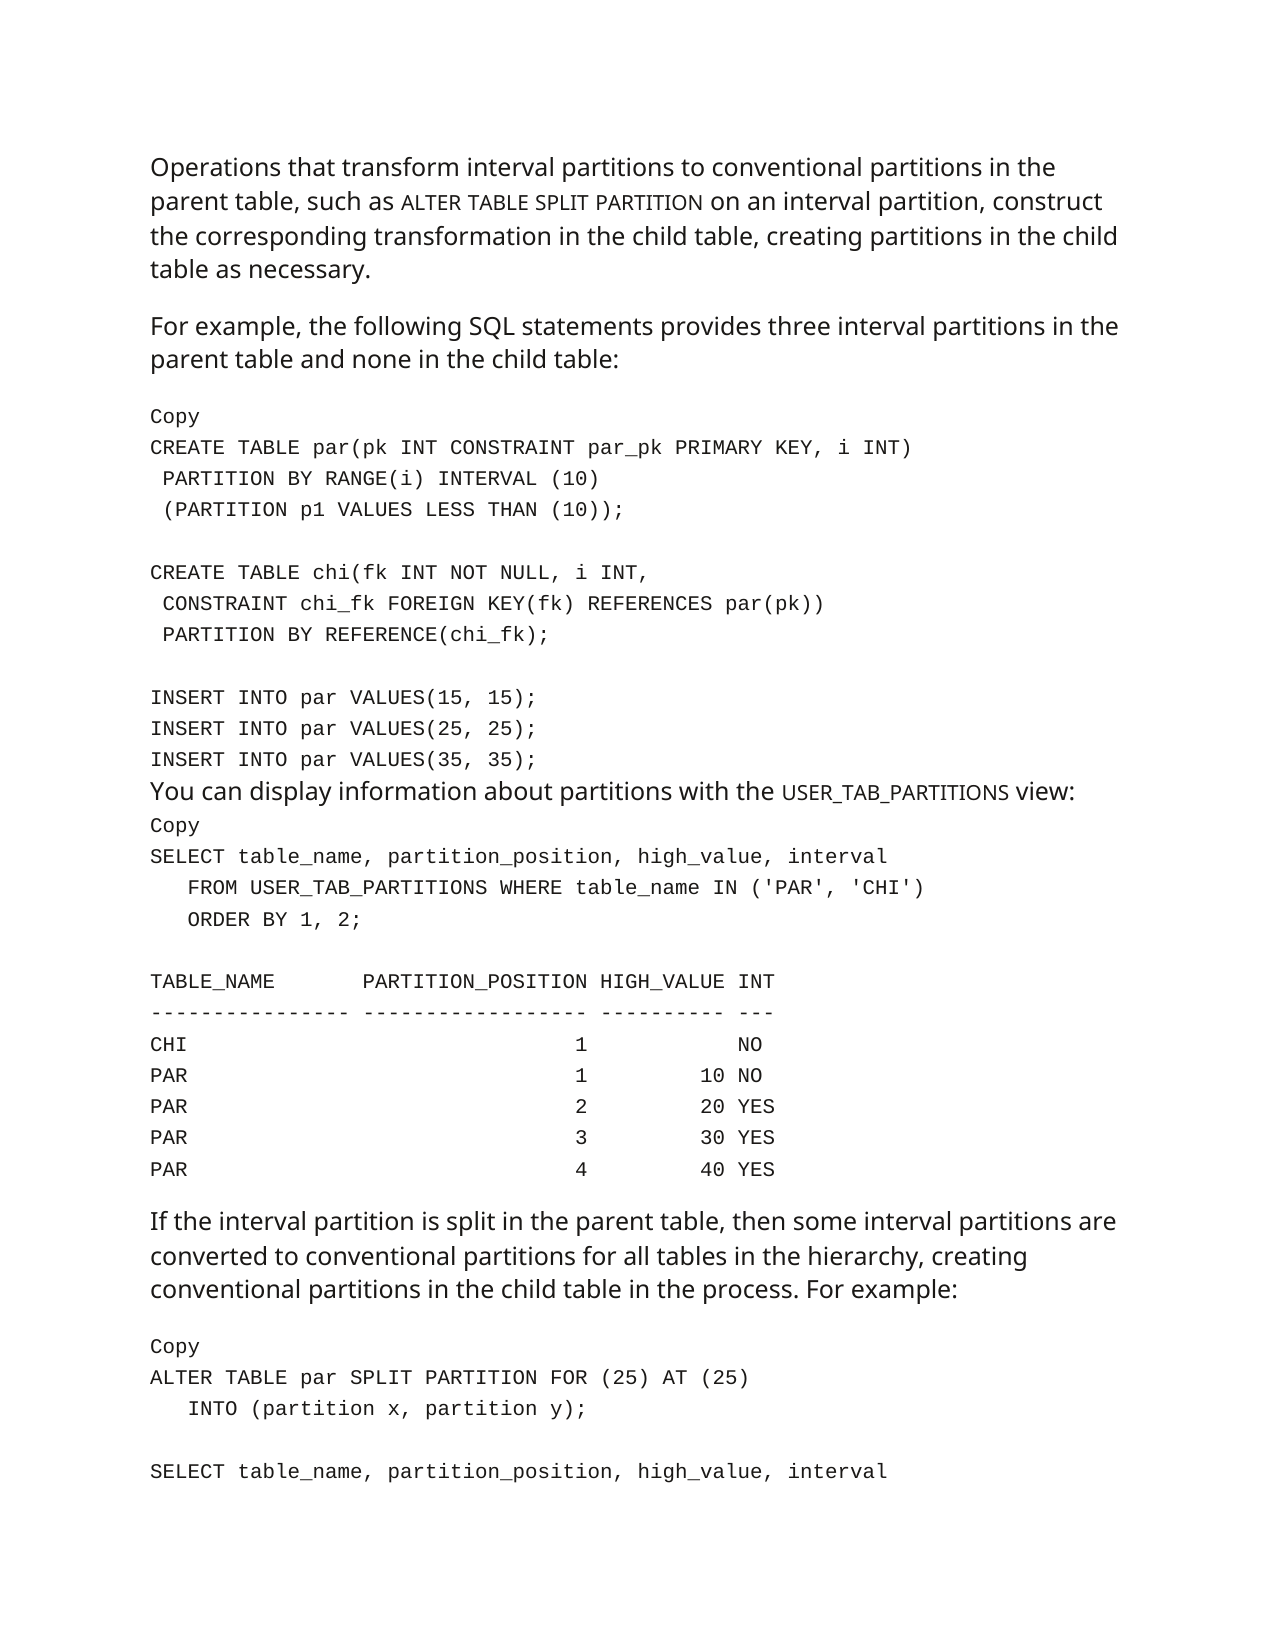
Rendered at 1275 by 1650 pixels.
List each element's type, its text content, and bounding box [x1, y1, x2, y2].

text SELECT table_name, partition_position, high_value, interval [150, 1453, 1125, 1484]
text PAR 2 20 YES [150, 1088, 1125, 1120]
text ALTER TABLE par SPLIT PARTITION FOR (25) AT (25) [150, 1359, 1125, 1391]
text PAR 3 30 YES [150, 1120, 1125, 1151]
text INSERT INTO par VALUES(15, 15); [150, 679, 1125, 711]
text FROM USER_TAB_PARTITIONS WHERE table_name IN ('PAR', 'CHI') [150, 870, 1125, 901]
text For example, the following SQL statements provides three interval partitions in the parent table and none in the child table: [150, 308, 1125, 376]
text You can display information about partitions with the USER_TAB_PARTITIONS view: [150, 773, 1125, 807]
text PAR 1 10 NO [150, 1057, 1125, 1088]
text Copy [150, 807, 1125, 838]
text SELECT table_name, partition_position, high_value, interval [150, 838, 1125, 870]
text Operations that transform interval partitions to conventional partitions in the parent table, such as ALTER TABLE SPLIT PARTITION on an interval partition, construct the corresponding transformation in the child table, creating partitions in the child table as necessary. [150, 150, 1125, 286]
text Copy [150, 1328, 1125, 1359]
text PARTITION BY REFERENCE(chi_fk); [150, 617, 1125, 648]
text CONSTRAINT chi_fk FOREIGN KEY(fk) REFERENCES par(pk)) [150, 586, 1125, 617]
text CREATE TABLE par(pk INT CONSTRAINT par_pk PRIMARY KEY, i INT) [150, 429, 1125, 461]
text CHI 1 NO [150, 1026, 1125, 1057]
text PARTITION BY RANGE(i) INTERVAL (10) [150, 461, 1125, 492]
text PAR 4 40 YES [150, 1151, 1125, 1182]
text INSERT INTO par VALUES(25, 25); [150, 711, 1125, 742]
text TABLE_NAME PARTITION_POSITION HIGH_VALUE INT [150, 963, 1125, 995]
text INTO (partition x, partition y); [150, 1391, 1125, 1422]
text ---------------- ------------------ ---------- --- [150, 995, 1125, 1026]
text If the interval partition is split in the parent table, then some interval partitions are converted to conventional partitions for all tables in the hierarchy, creating conventional partitions in the child table in the process. For example: [150, 1204, 1125, 1306]
text ORDER BY 1, 2; [150, 901, 1125, 932]
text INSERT INTO par VALUES(35, 35); [150, 742, 1125, 773]
text (PARTITION p1 VALUES LESS THAN (10)); [150, 492, 1125, 523]
text CREATE TABLE chi(fk INT NOT NULL, i INT, [150, 554, 1125, 586]
text Copy [150, 398, 1125, 429]
